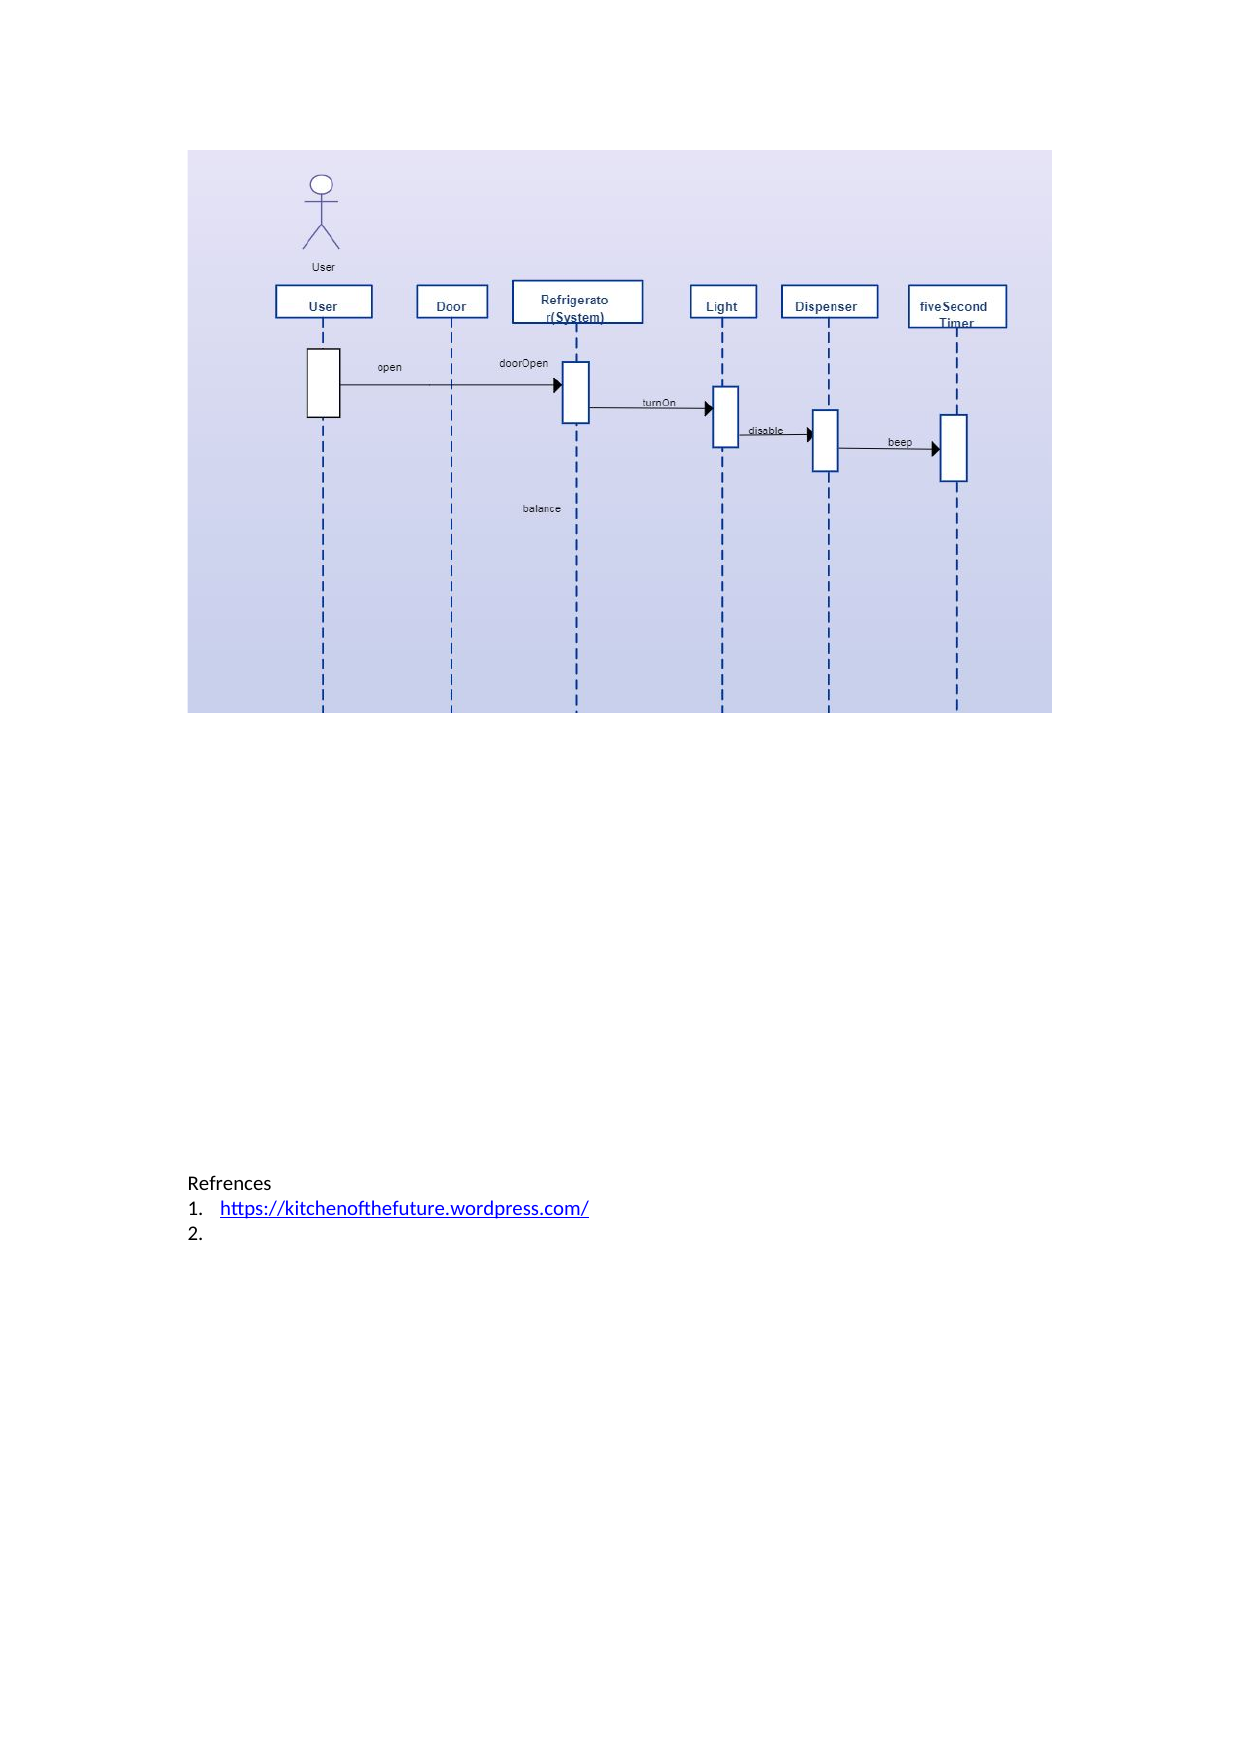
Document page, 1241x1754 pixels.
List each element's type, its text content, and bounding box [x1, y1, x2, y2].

picture [187, 150, 1052, 713]
list https://kitchenofthefuture.wordpress.com/ [187, 1195, 1053, 1221]
text Refrences [187, 1170, 1053, 1195]
